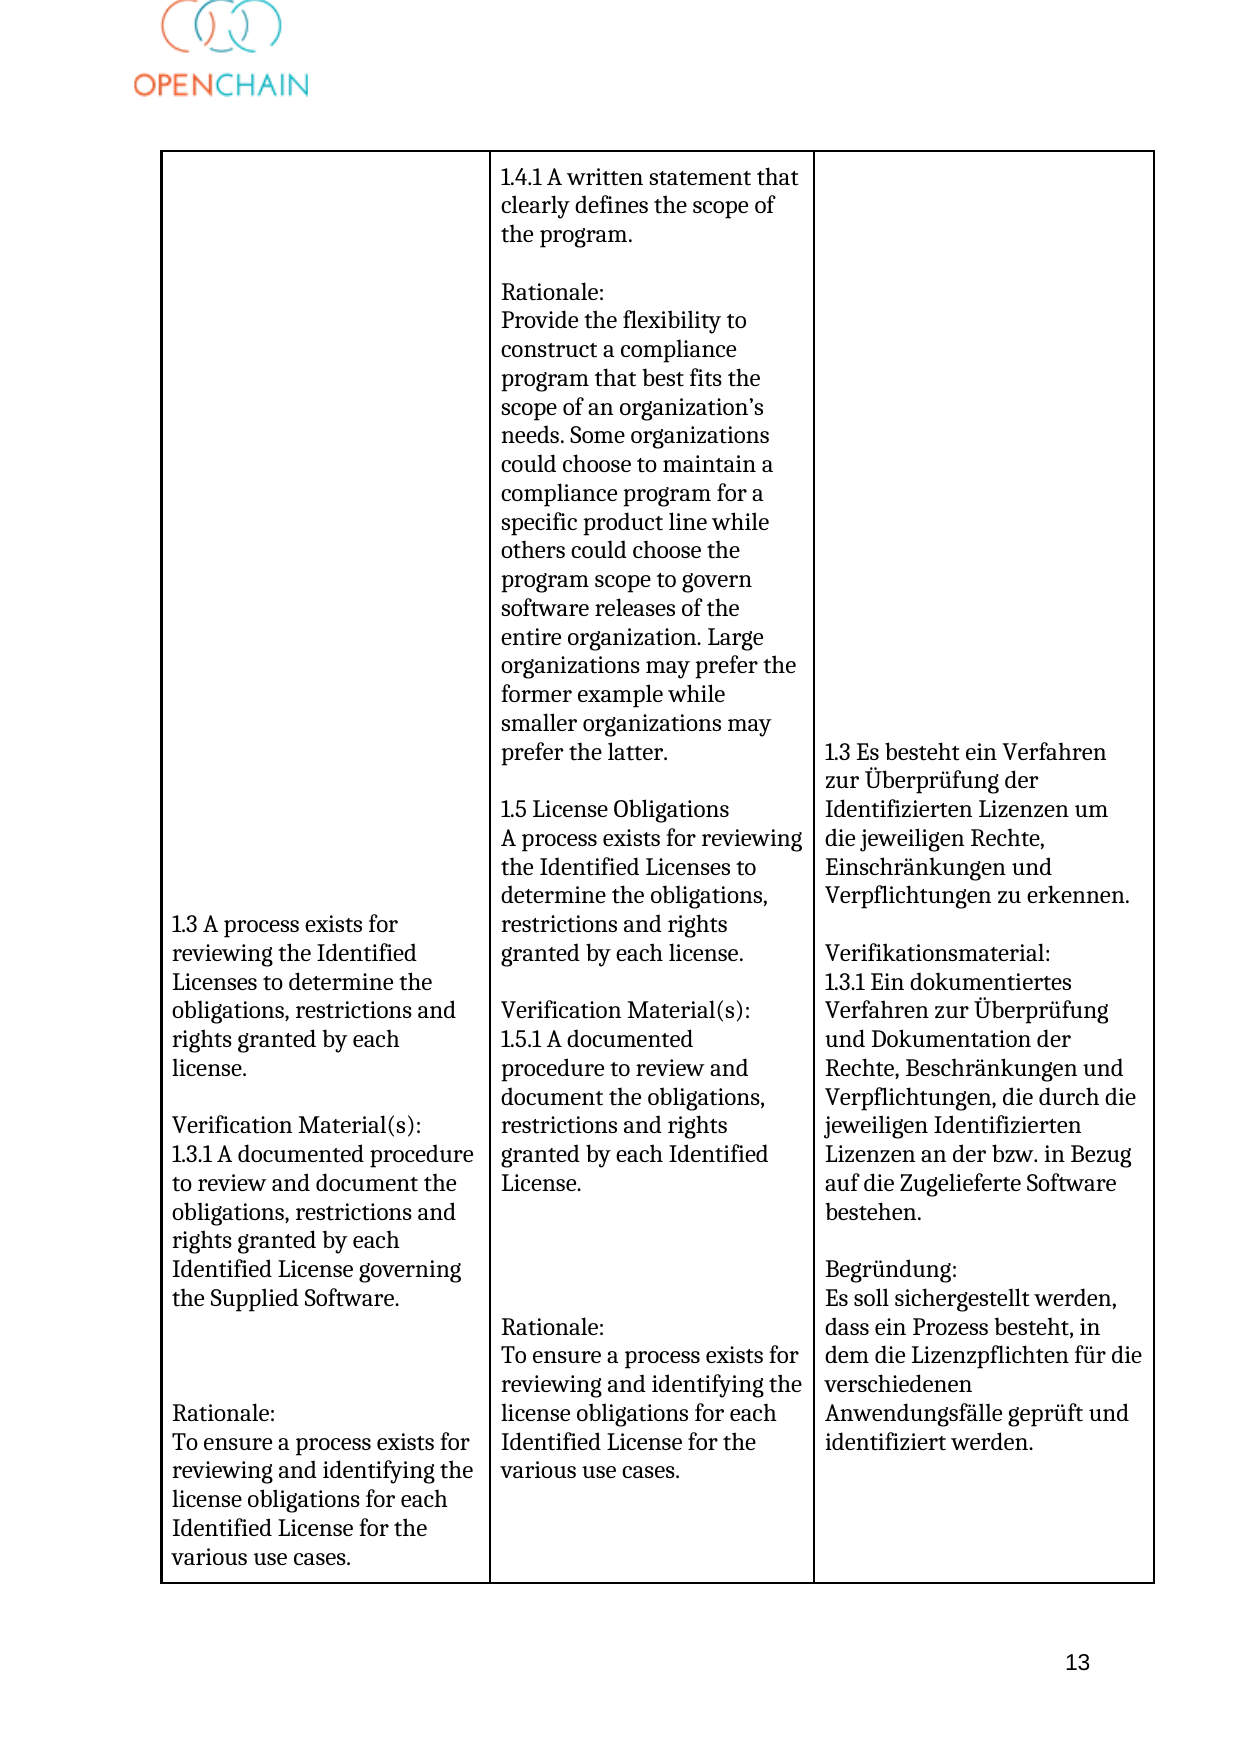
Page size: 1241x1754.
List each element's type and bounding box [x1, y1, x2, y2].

table_cell [491, 152, 813, 1582]
picture [134, 0, 308, 97]
table_cell [163, 152, 489, 1582]
table_cell [815, 152, 1153, 1582]
